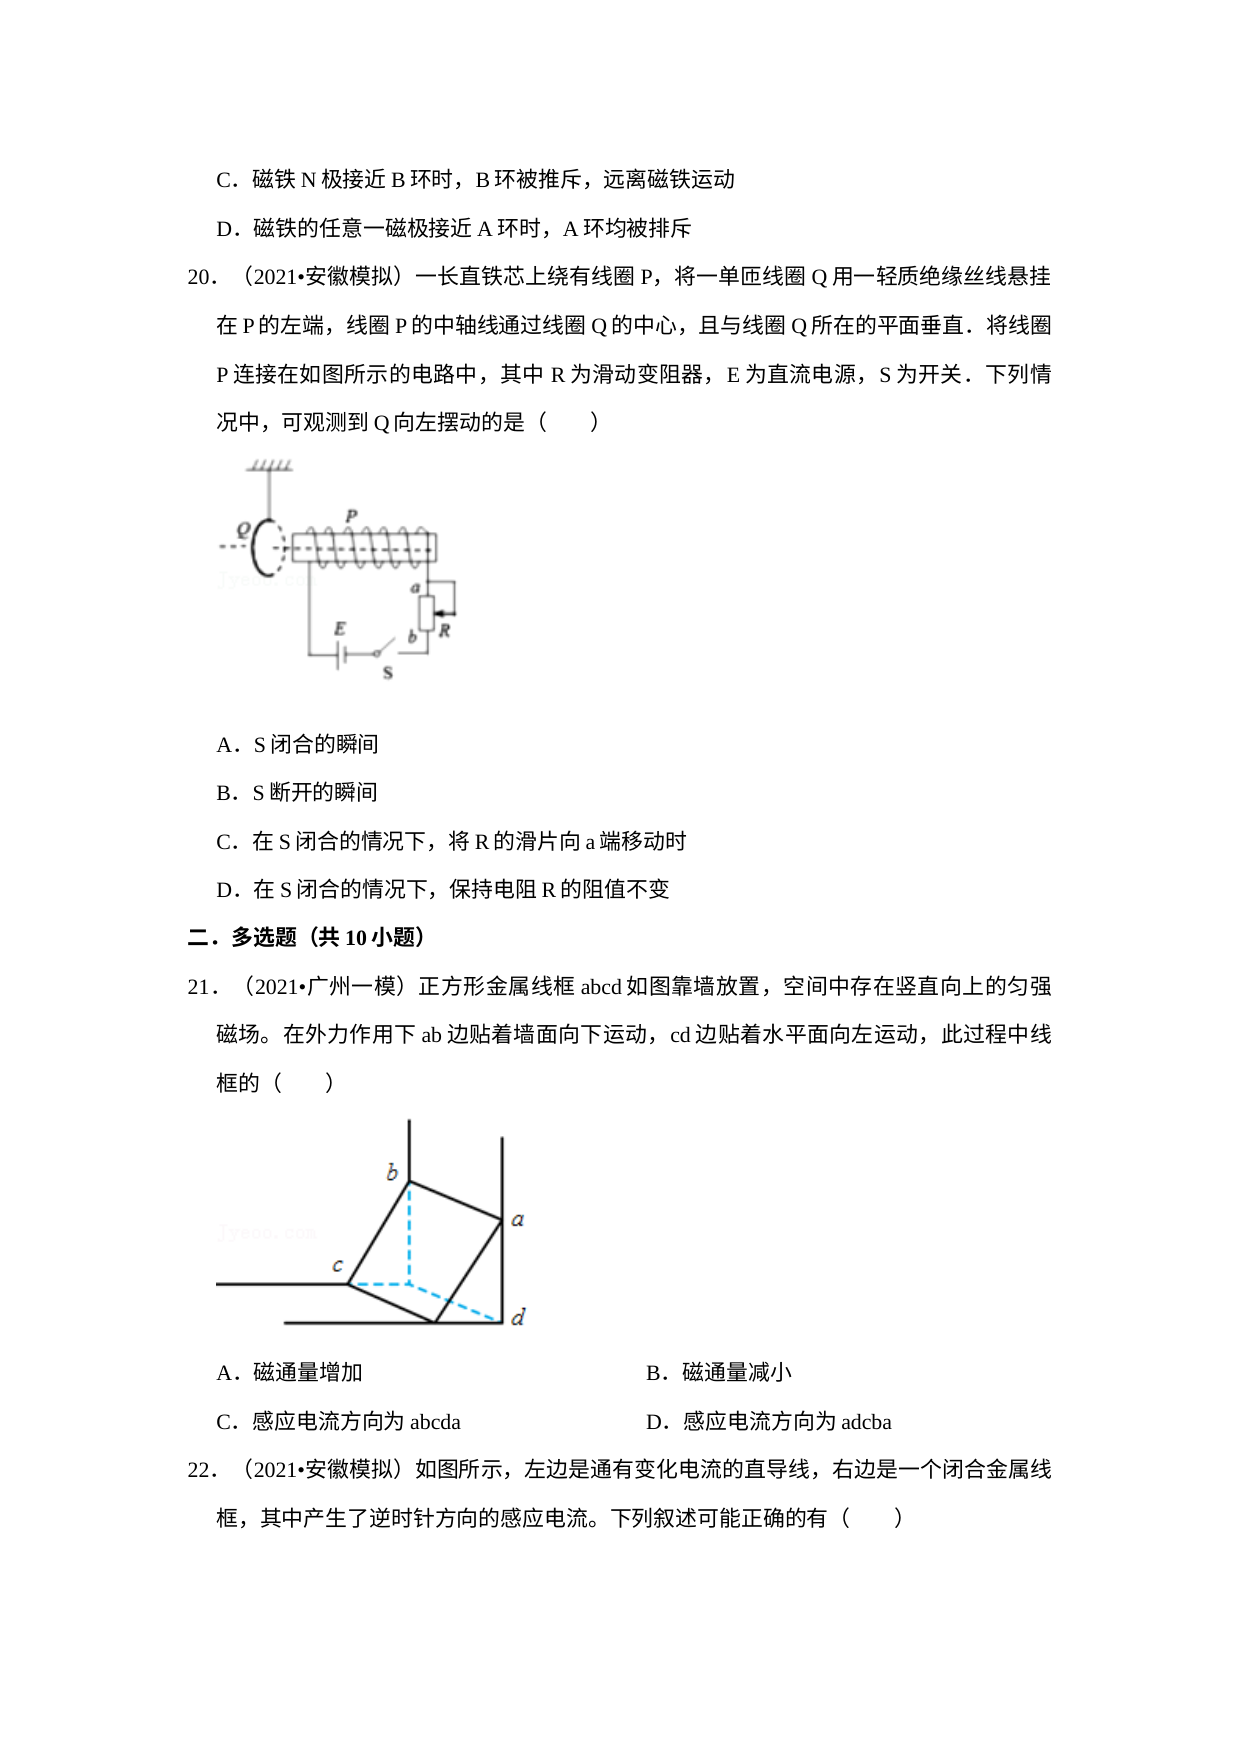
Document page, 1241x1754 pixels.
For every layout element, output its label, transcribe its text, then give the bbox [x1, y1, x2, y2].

text B．S断开的瞬间 [187, 775, 1053, 807]
text C．在S闭合的情况下，将R的滑片向a端移动时 [187, 823, 1053, 856]
text C．感应电流方向为abcda D．感应电流方向为adcba [187, 1403, 1053, 1436]
picture [216, 453, 462, 686]
text D．磁铁的任意一磁极接近A环时，A环均被排斥 [187, 210, 1053, 243]
text A．磁通量增加 B．磁通量减小 [187, 1355, 1053, 1387]
text C．磁铁N极接近B环时，B环被推斥，远离磁铁运动 [187, 162, 1053, 194]
text D．在S闭合的情况下，保持电阻R的阻值不变 [187, 872, 1053, 904]
picture [216, 1114, 532, 1330]
text 22．（2021•安徽模拟）如图所示，左边是通有变化电流的直导线，右边是一个闭合金属线框，其中产生了逆时针方向的感应电流。下列叙述可能正确的有（ ） [187, 1452, 1053, 1533]
text 20．（2021•安徽模拟）一长直铁芯上绕有线圈P，将一单匝线圈Q用一轻质绝缘丝线悬挂在P的左端，线圈P的中轴线通过线圈Q的中心，且与线圈Q所在的平面垂直．将线圈P连接在如图所示的电路中，其中R为滑动变阻器，E为直流电源，S为开关．下列情况中，可观测到Q向左摆动的是（ ） [187, 259, 1053, 437]
text 21．（2021•广州一模）正方形金属线框abcd如图靠墙放置，空间中存在竖直向上的匀强磁场。在外力作用下ab边贴着墙面向下运动，cd边贴着水平面向左运动，此过程中线框的（ ） [187, 968, 1053, 1098]
text A．S闭合的瞬间 [187, 727, 1053, 759]
text 二．多选题（共10小题） [187, 920, 1053, 952]
